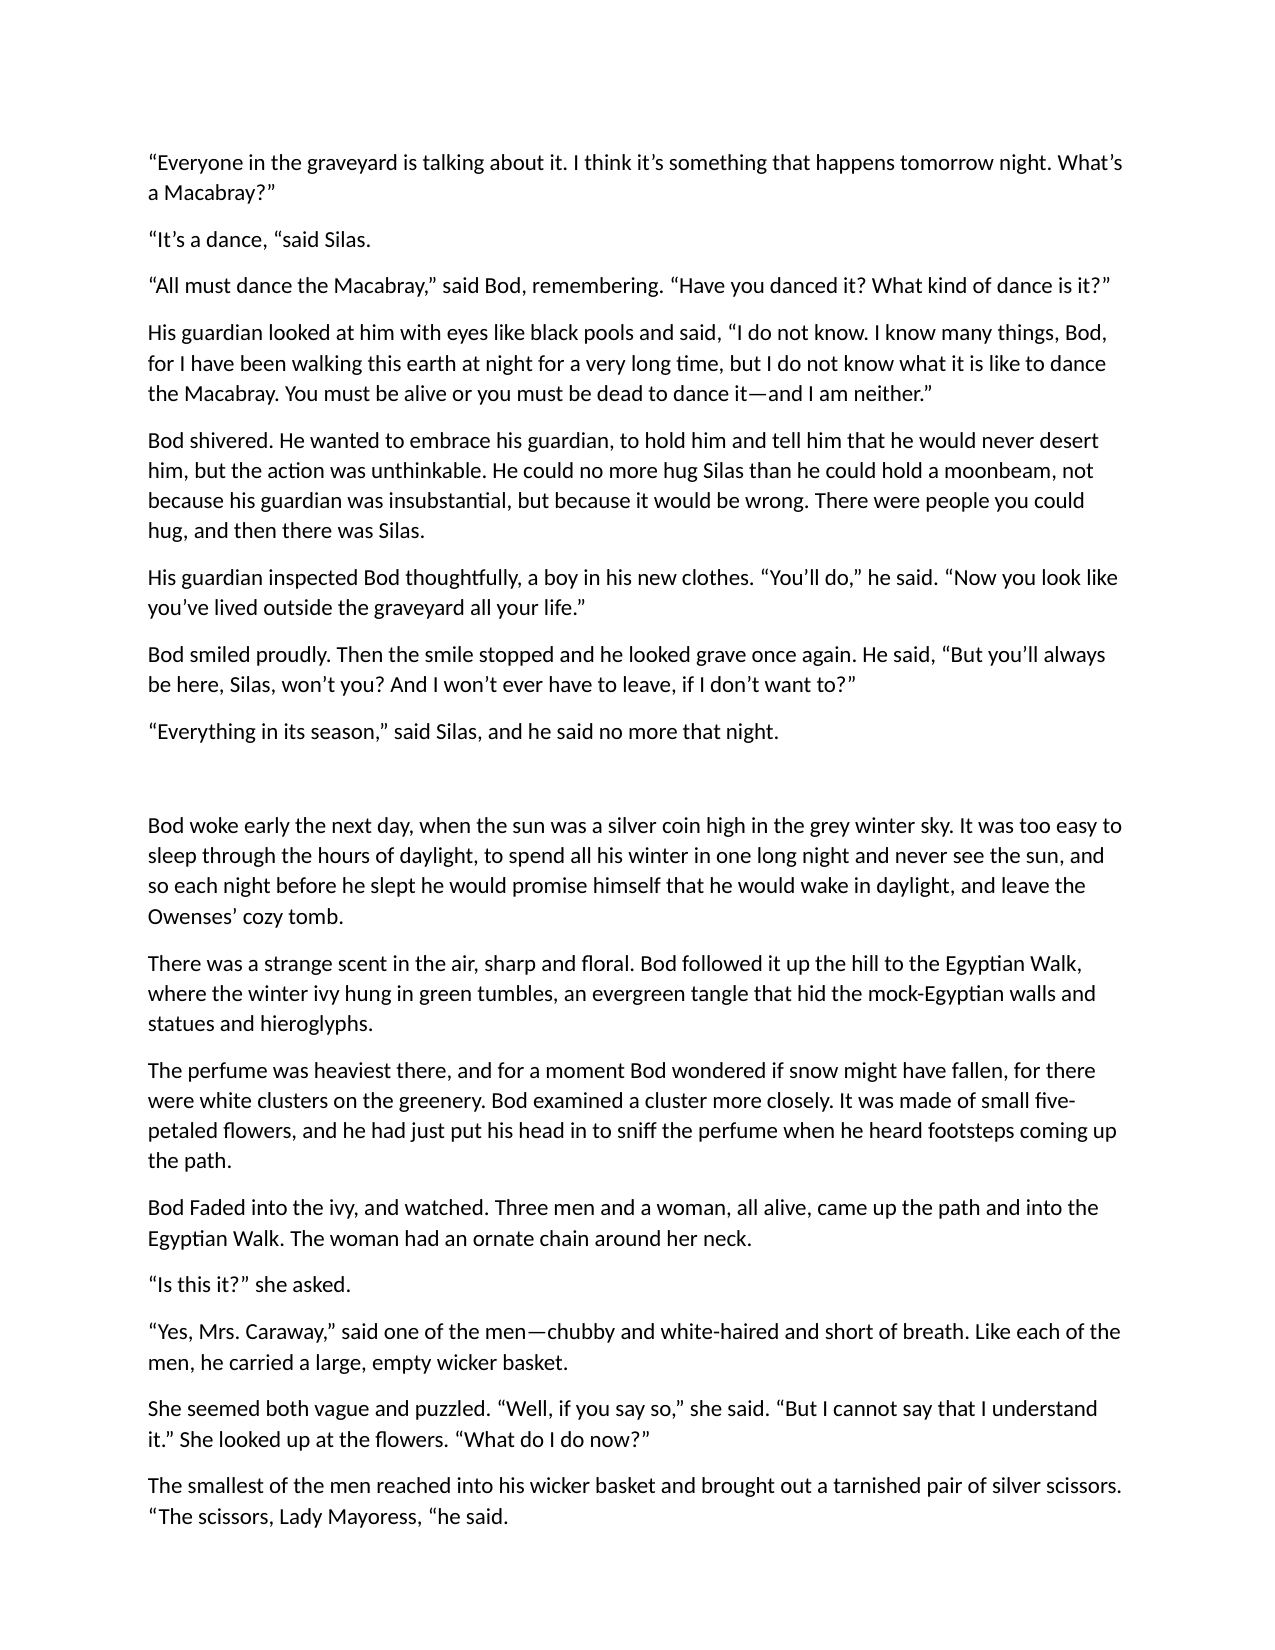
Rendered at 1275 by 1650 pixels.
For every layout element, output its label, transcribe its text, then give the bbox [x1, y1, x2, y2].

text She seemed both vague and puzzled. “Well, if you say so,” she said. “But I cannot say that I understand it.” She looked up at the flowers. “What do I do now?” [148, 1394, 1127, 1453]
text “Is this it?” she asked. [148, 1271, 1127, 1298]
text There was a strange scent in the air, sharp and floral. Bod followed it up the hill to the Egyptian Walk, where the winter ivy hung in green tumbles, an evergreen tangle that hid the mock-Egyptian walls and statues and hieroglyphs. [148, 949, 1127, 1037]
text “Yes, Mrs. Caraway,” said one of the men—chubby and white-haired and short of breath. Like each of the men, he carried a large, empty wicker basket. [148, 1317, 1127, 1376]
text “All must dance the Macabray,” said Bod, remembering. “Have you danced it? What kind of dance is it?” [148, 272, 1127, 299]
text “It’s a dance, “said Silas. [148, 225, 1127, 253]
text The perfume was heaviest there, and for a moment Bod wondered if snow might have fallen, for there were white clusters on the greenery. Bod examined a cluster more closely. It was made of small five-petaled flowers, and he had just put his head in to sniff the perfume when he heard footsteps coming up the path. [148, 1056, 1127, 1174]
text “Everything in its season,” said Silas, and he said no more that night. [148, 717, 1127, 745]
text “Everyone in the graveyard is talking about it. I think it’s something that happens tomorrow night. What’s a Macabray?” [148, 148, 1127, 206]
text Bod woke early the next day, when the sun was a silver coin high in the grey winter sky. It was too easy to sleep through the hours of daylight, to spend all his winter in one long night and never see the sun, and so each night before he slept he would promise himself that he would wake in daylight, and leave the Owenses’ cozy tomb. [148, 811, 1127, 930]
text Bod shivered. He wanted to embrace his guardian, to hold him and tell him that he would never desert him, but the action was unthinkable. He could no more hug Silas than he could hold a moonbeam, not because his guardian was insubstantial, but because it would be wrong. There were people you could hug, and then there was Silas. [148, 426, 1127, 544]
text Bod Faded into the ivy, and watched. Three men and a woman, all alive, came up the path and into the Egyptian Walk. The woman had an ornate chain around her neck. [148, 1193, 1127, 1252]
text His guardian inspected Bod thoughtfully, a boy in his new clothes. “You’ll do,” he said. “Now you look like you’ve lived outside the graveyard all your life.” [148, 563, 1127, 621]
text Bod smiled proudly. Then the smile stopped and he looked grave once again. He said, “But you’ll always be here, Silas, won’t you? And I won’t ever have to leave, if I don’t want to?” [148, 640, 1127, 698]
text The smallest of the men reached into his wicker basket and brought out a tarnished pair of silver scissors. “The scissors, Lady Mayoress, “he said. [148, 1472, 1127, 1530]
text His guardian looked at him with eyes like black pools and said, “I do not know. I know many things, Bod, for I have been walking this earth at night for a very long time, but I do not know what it is like to dance the Macabray. You must be alive or you must be dead to dance it—and I am neither.” [148, 318, 1127, 407]
